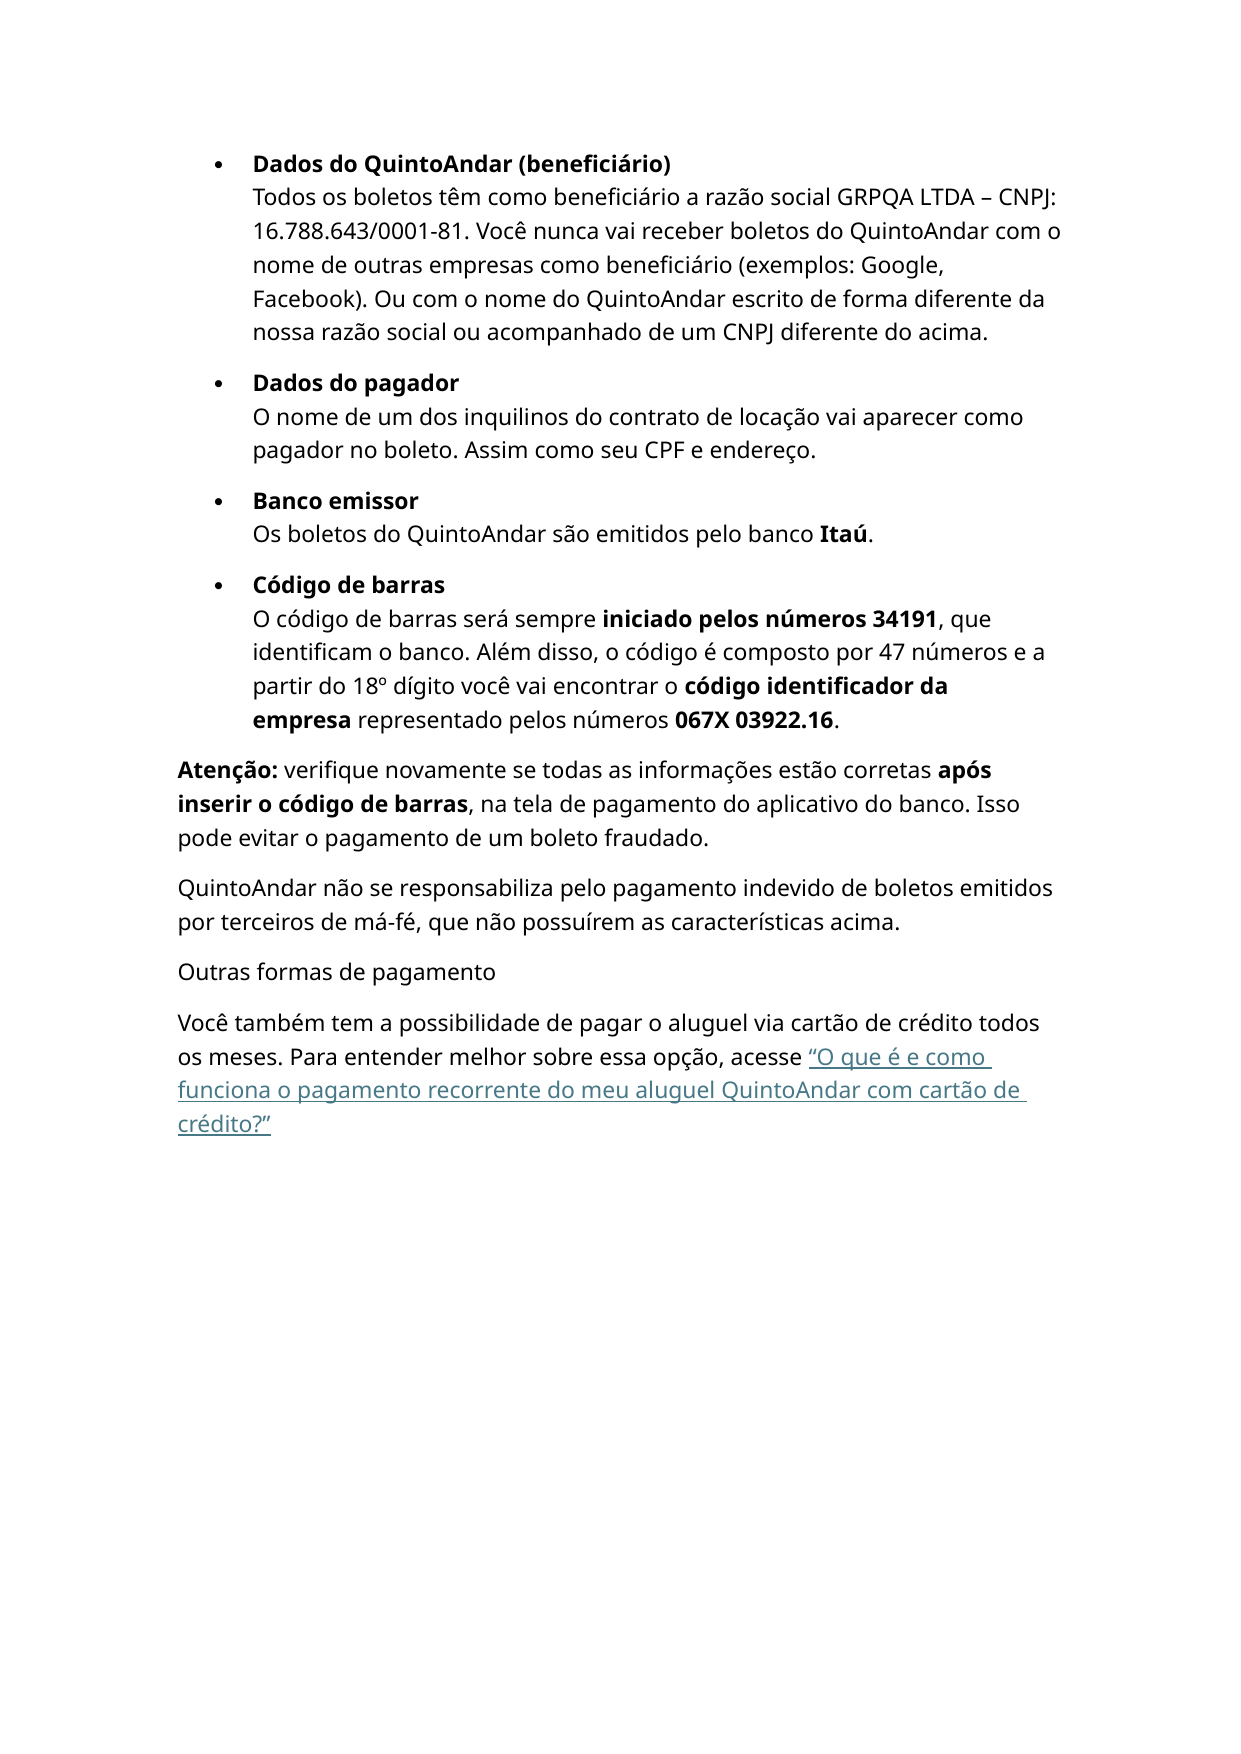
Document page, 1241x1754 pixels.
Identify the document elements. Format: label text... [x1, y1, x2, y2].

text Outras formas de pagamento [177, 956, 1063, 988]
text Você também tem a possibilidade de pagar o aluguel via cartão de crédito todos os meses. Para entender melhor sobre essa opção, acesse “O que é e como funciona o pagamento recorrente do meu aluguel QuintoAndar com cartão de crédito?” [177, 1007, 1063, 1139]
text Atenção: verifique novamente se todas as informações estão corretas após inserir o código de barras, na tela de pagamento do aplicativo do banco. Isso pode evitar o pagamento de um boleto fraudado. [177, 754, 1063, 853]
text QuintoAndar não se responsabiliza pelo pagamento indevido de boletos emitidos por terceiros de má-fé, que não possuírem as características acima. [177, 872, 1063, 937]
list Dados do pagador O nome de um dos inquilinos do contrato de locação vai aparecer como pagador no boleto. Assim como seu CPF e endereço. [215, 367, 1063, 466]
list Dados do QuintoAndar (beneficiário) Todos os boletos têm como beneficiário a razão social GRPQA LTDA – CNPJ: 16.788.643/0001-81. Você nunca vai receber boletos do QuintoAndar com o nome de outras empresas como beneficiário (exemplos: Google, Facebook). Ou com o nome do QuintoAndar escrito de forma diferente da nossa razão social ou acompanhado de um CNPJ diferente do acima. [215, 148, 1063, 348]
list Banco emissor Os boletos do QuintoAndar são emitidos pelo banco Itaú. [215, 485, 1063, 550]
list Código de barras O código de barras será sempre iniciado pelos números 34191, que identificam o banco. Além disso, o código é composto por 47 números e a partir do 18º dígito você vai encontrar o código identificador da empresa representado pelos números 067X 03922.16. [215, 569, 1063, 735]
